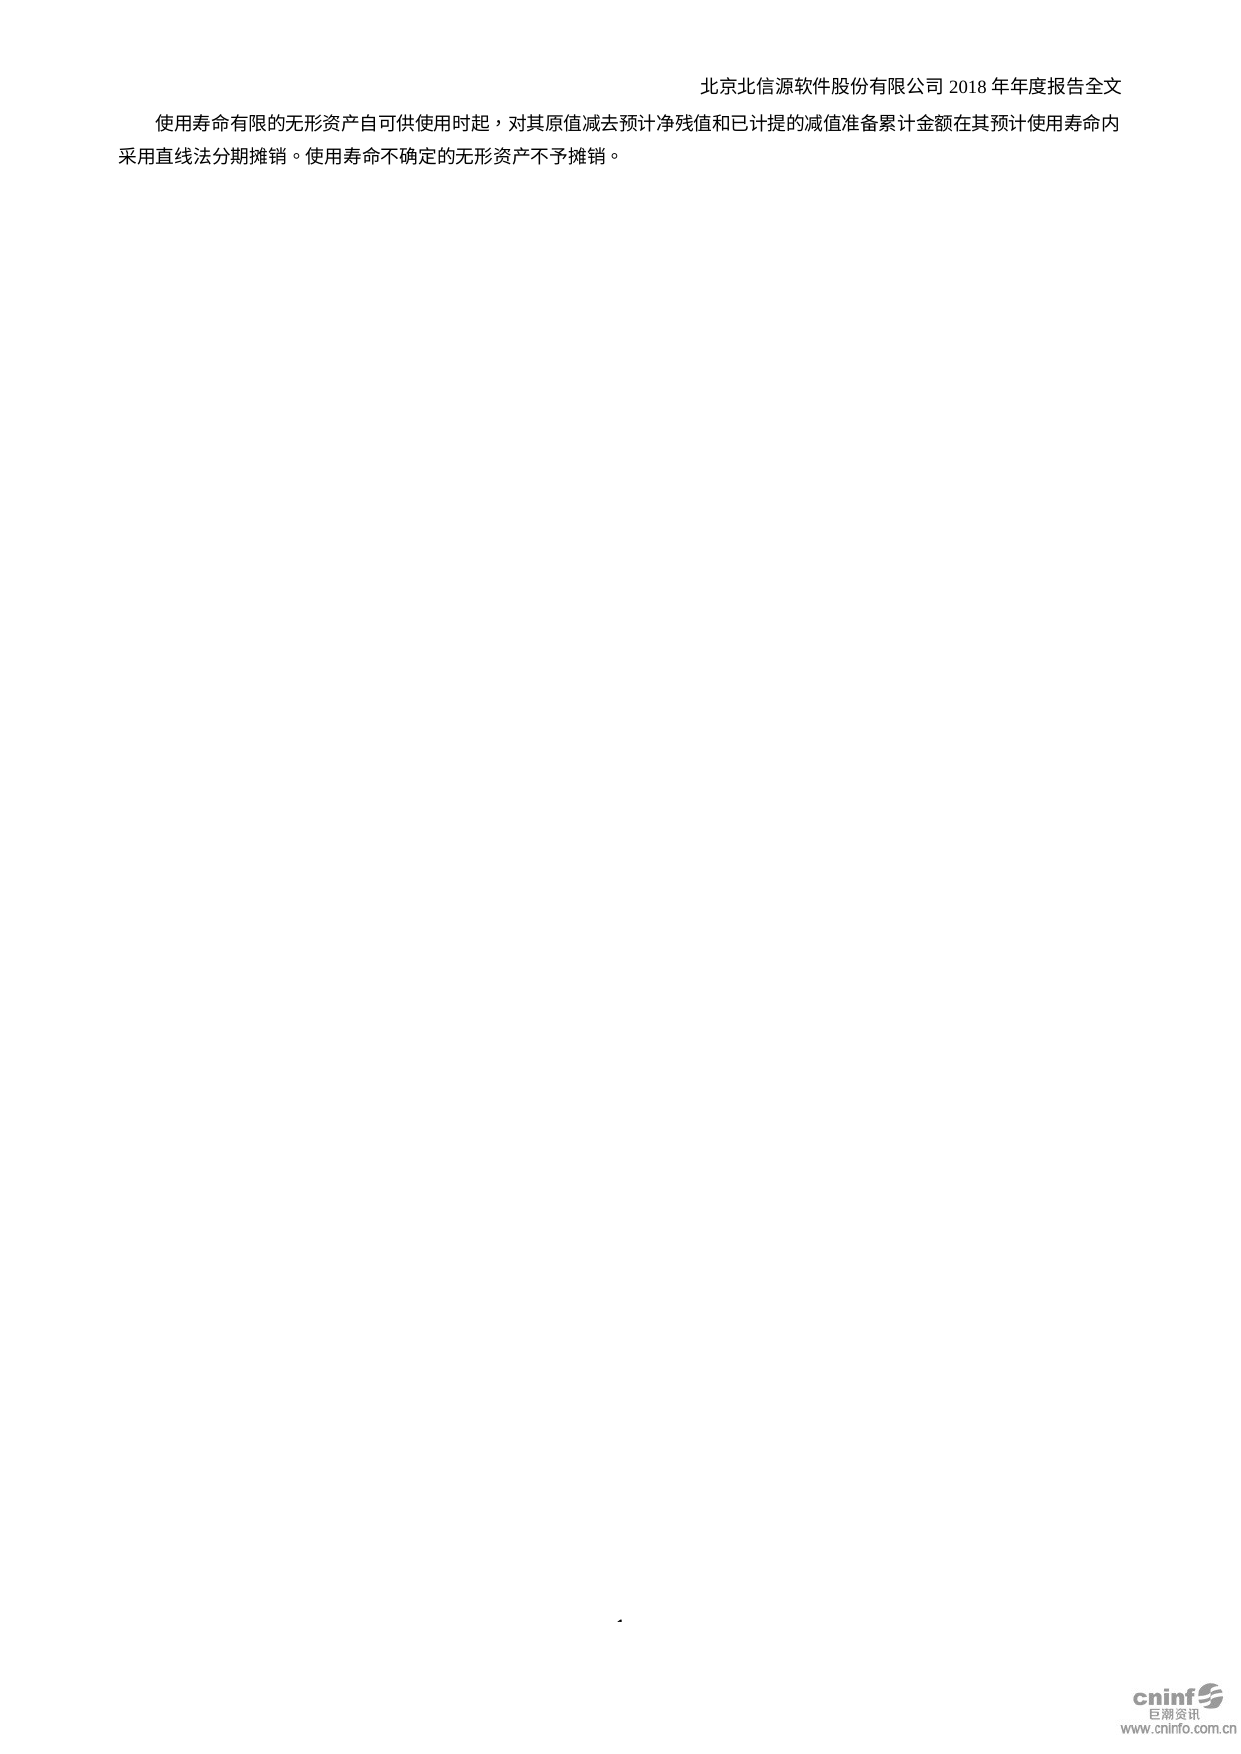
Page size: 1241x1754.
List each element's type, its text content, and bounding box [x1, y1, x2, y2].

picture [1115, 1680, 1240, 1737]
text 使用寿命有限的无形资产自可供使用时起，对其原值减去预计净残值和已计提的减值准备累计金额在其预计使用寿命内 采用直线法分期摊销。使用寿命不确定的无形资产不予摊销。 [118, 110, 1122, 169]
